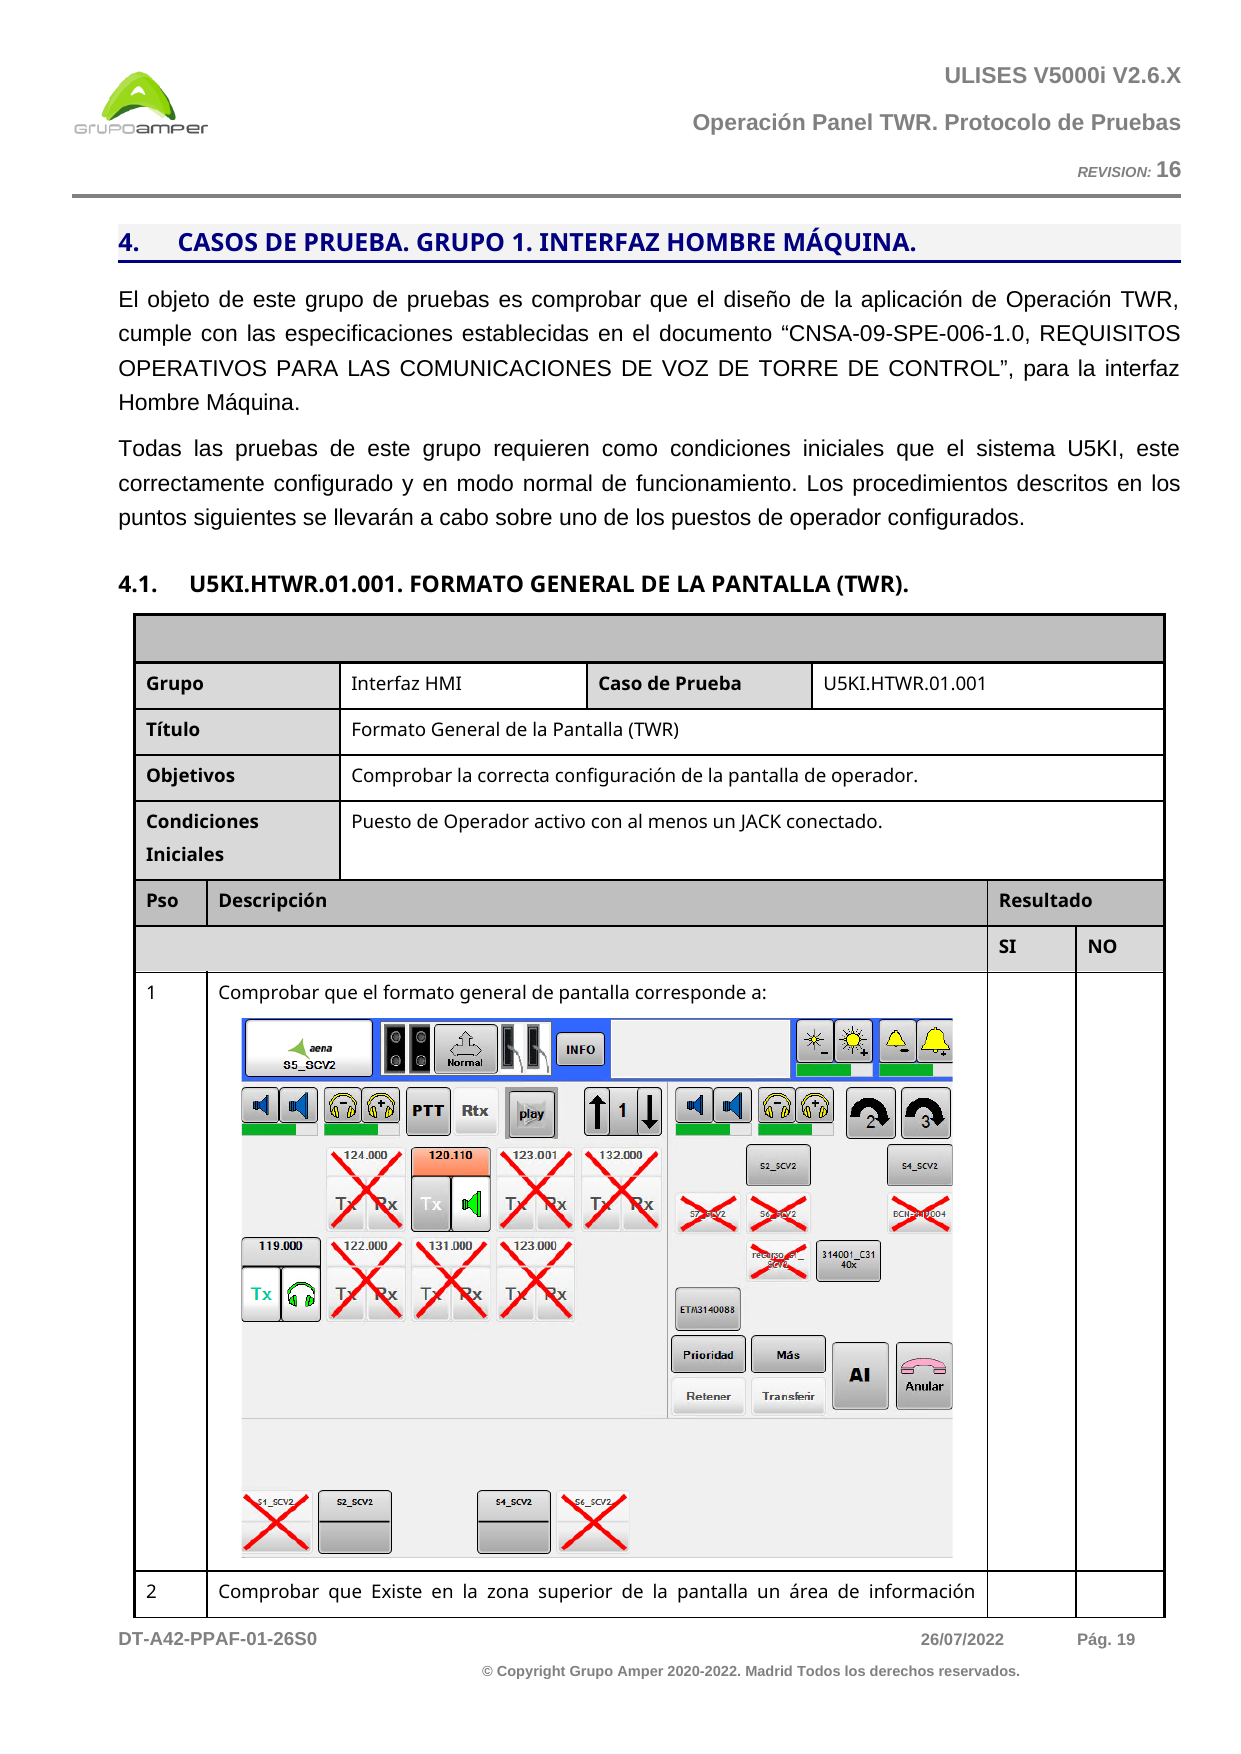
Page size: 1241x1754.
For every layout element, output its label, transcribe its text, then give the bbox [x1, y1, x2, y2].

table_cell [988, 1572, 1075, 1616]
subtitle U5KI.HTWR.01.001. Formato General de la Pantalla (TWR). [118, 563, 1181, 600]
table_cell Pso [136, 881, 206, 925]
table_cell Condiciones Iniciales [136, 802, 339, 879]
table_cell U5KI.HTWR.01.001 [813, 664, 1163, 708]
table_cell 2 [136, 1572, 206, 1616]
table_cell Resultado [988, 881, 1163, 925]
table_cell [1077, 973, 1163, 1570]
table_cell Puesto de Operador activo con al menos un JACK conectado. [341, 802, 1163, 879]
table_cell [136, 927, 987, 971]
subtitle Casos de Prueba. Grupo 1. Interfaz Hombre Máquina. [118, 224, 1181, 260]
picture [70, 61, 210, 147]
text Todas las pruebas de este grupo requieren como condiciones iniciales que el sistema U5KI, este correctamente configurado y en modo normal de funcionamiento. Los procedimientos descritos en los puntos siguientes se llevarán a cabo sobre uno de los puestos de operador configurados. [118, 435, 1181, 530]
picture [241, 1018, 953, 1558]
table_cell Formato General de la Pantalla (TWR) [341, 710, 1163, 754]
text El objeto de este grupo de pruebas es comprobar que el diseño de la aplicación de Operación TWR, cumple con las especificaciones establecidas en el documento “CNSA-09-SPE-006-1.0, REQUISITOS OPERATIVOS PARA LAS COMUNICACIONES DE VOZ DE TORRE DE CONTROL”, para la interfaz Hombre Máquina. [118, 286, 1181, 415]
table_cell [988, 973, 1075, 1570]
table_cell 1 [136, 973, 206, 1570]
table_cell [1077, 1572, 1163, 1616]
table_cell Objetivos [136, 756, 339, 800]
table_cell Comprobar la correcta configuración de la pantalla de operador. [341, 756, 1163, 800]
table_cell Interfaz HMI [341, 664, 586, 708]
table_cell NO [1077, 927, 1163, 971]
table_cell SI [988, 927, 1075, 971]
table_cell Caso de Prueba [588, 664, 811, 708]
table_cell Grupo [136, 664, 339, 708]
table_cell Comprobar que el formato general de pantalla corresponde a: [208, 973, 987, 1570]
table_cell Descripción [208, 881, 987, 925]
table_cell Título [136, 710, 339, 754]
table_header [136, 616, 1163, 661]
